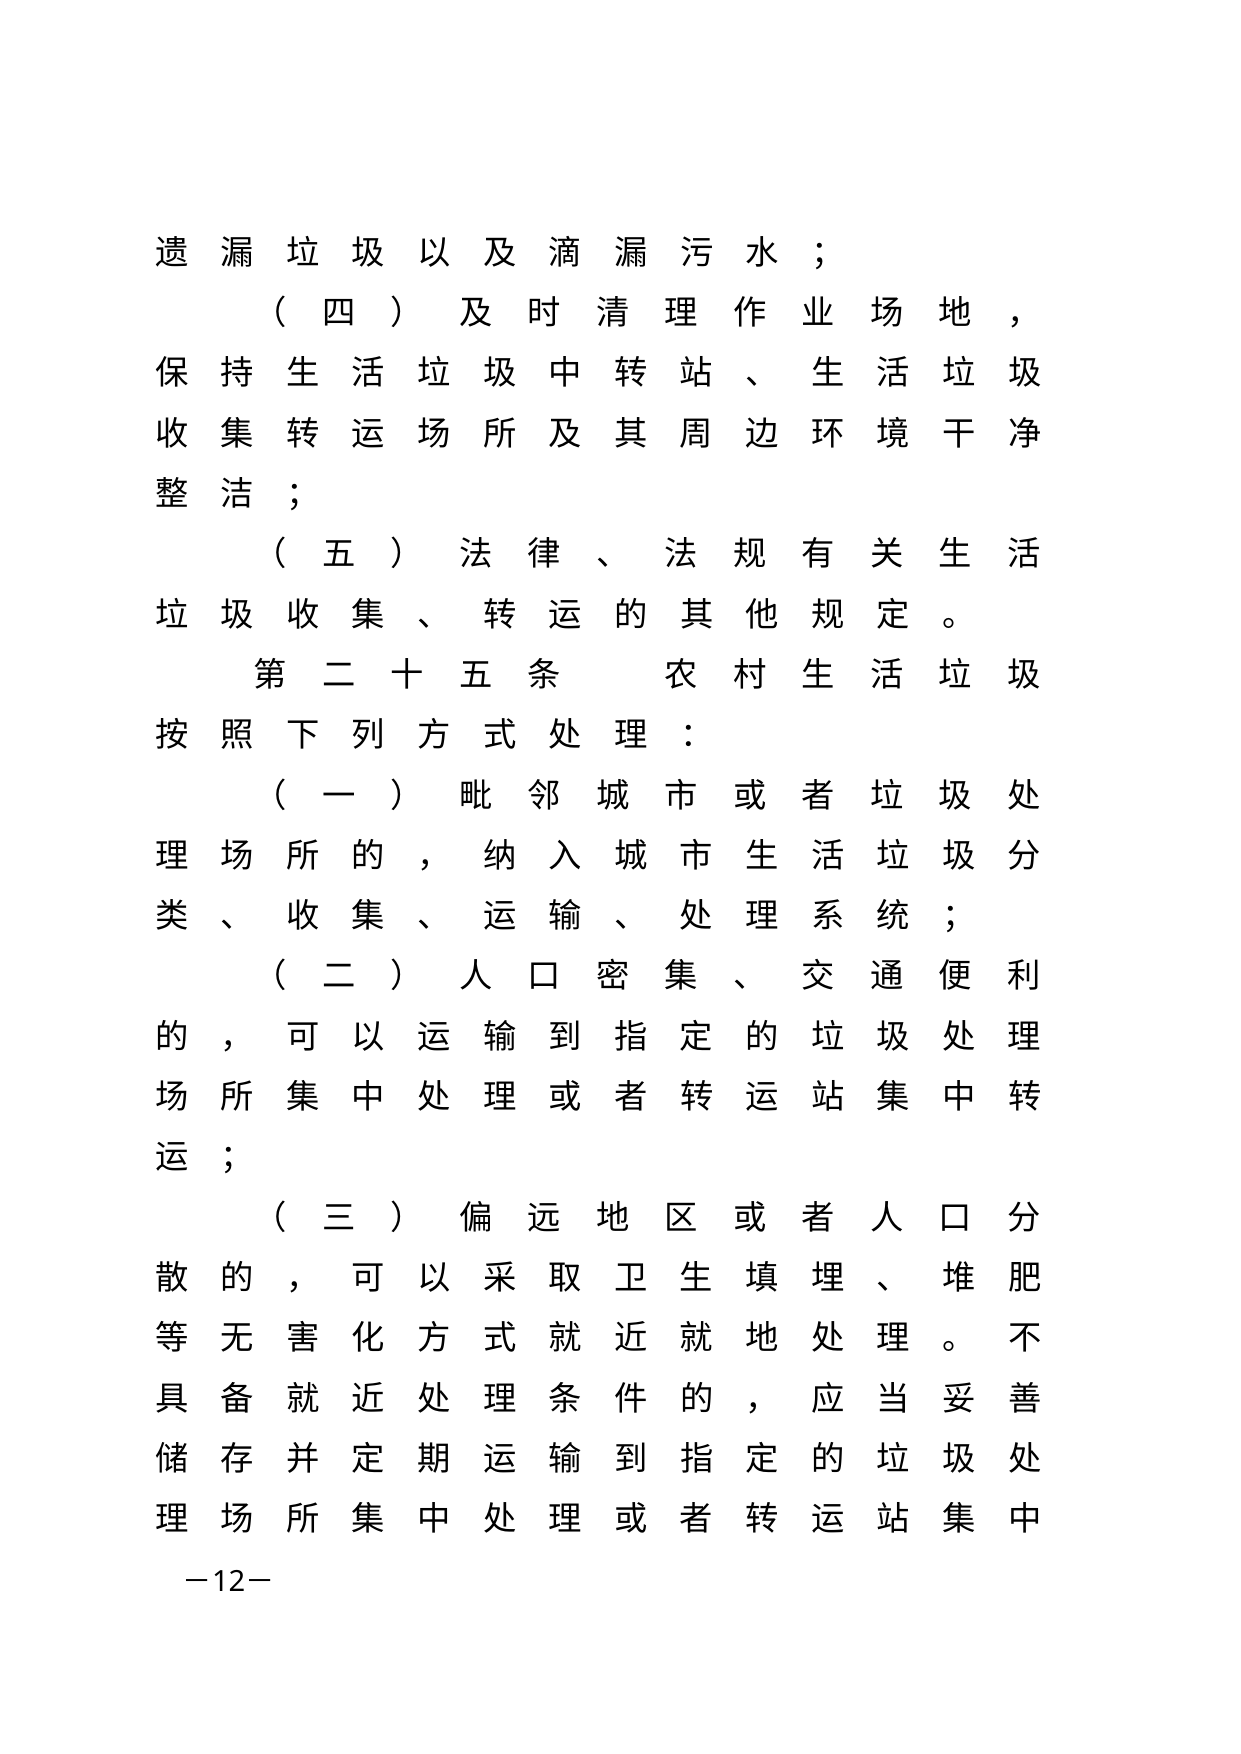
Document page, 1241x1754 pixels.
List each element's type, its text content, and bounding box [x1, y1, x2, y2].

text （二）人口密集、交通便利的，可以运输到指定的垃圾处理场所集中处理或者转运站集中转运； [155, 943, 1073, 1184]
text （三）偏远地区或者人口分散的，可以采取卫生填埋、堆肥等无害化方式就近就地处理。不具备就近处理条件的，应当妥善储存并定期运输到指定的垃圾处理场所集中处理或者转运站集中转运。 [155, 1184, 1073, 1546]
text 第二十五条 农村生活垃圾按照下列方式处理： [155, 642, 1073, 762]
text （五）法律、法规有关生活垃圾收集、转运的其他规定。 [155, 521, 1073, 642]
text （三）运输车辆应当采取密闭措施，防止运输过程中扬洒、遗漏垃圾以及滴漏污水； [155, 219, 1073, 280]
text （四）及时清理作业场地，保持生活垃圾中转站、生活垃圾收集转运场所及其周边环境干净整洁； [155, 280, 1073, 521]
text （一）毗邻城市或者垃圾处理场所的，纳入城市生活垃圾分类、收集、运输、处理系统； [155, 762, 1073, 943]
